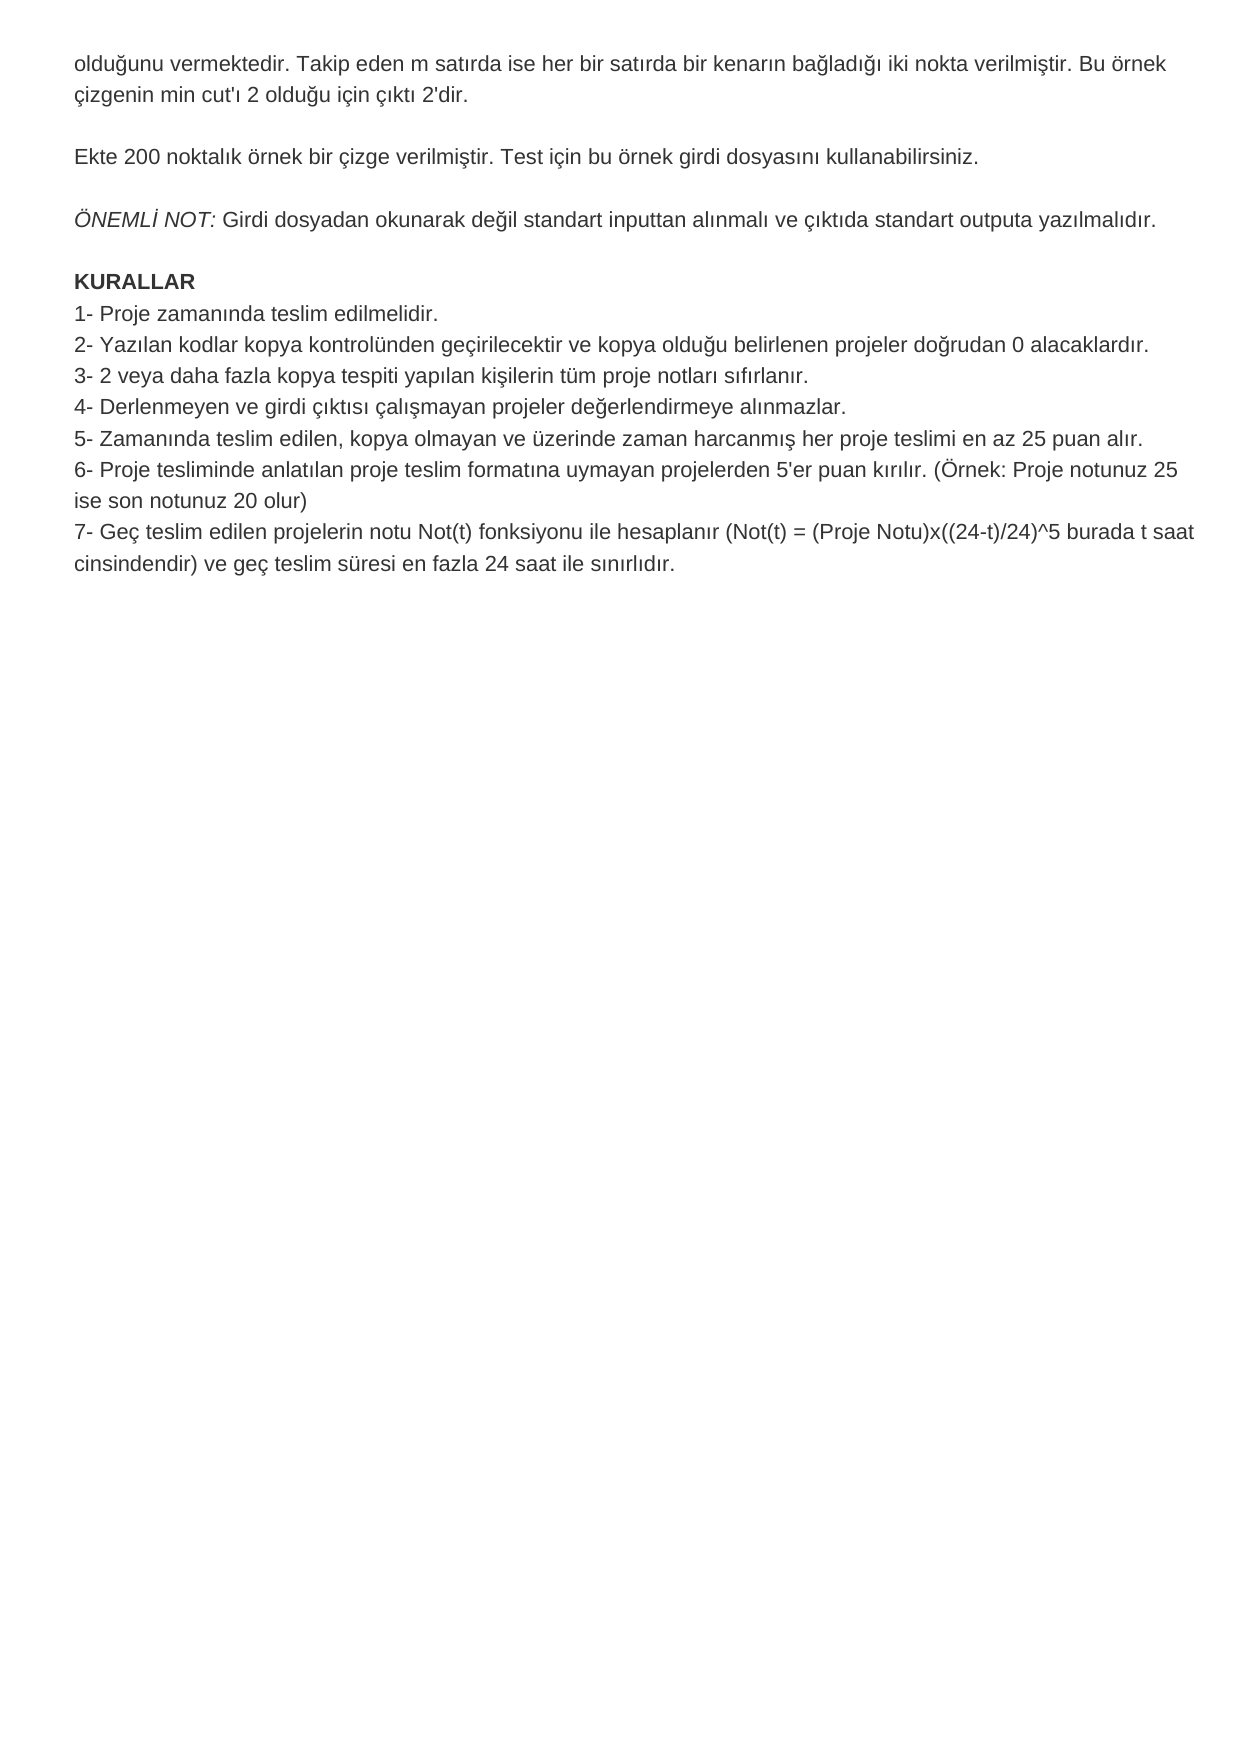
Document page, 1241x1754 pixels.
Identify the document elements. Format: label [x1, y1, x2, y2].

text [74, 44, 1196, 576]
